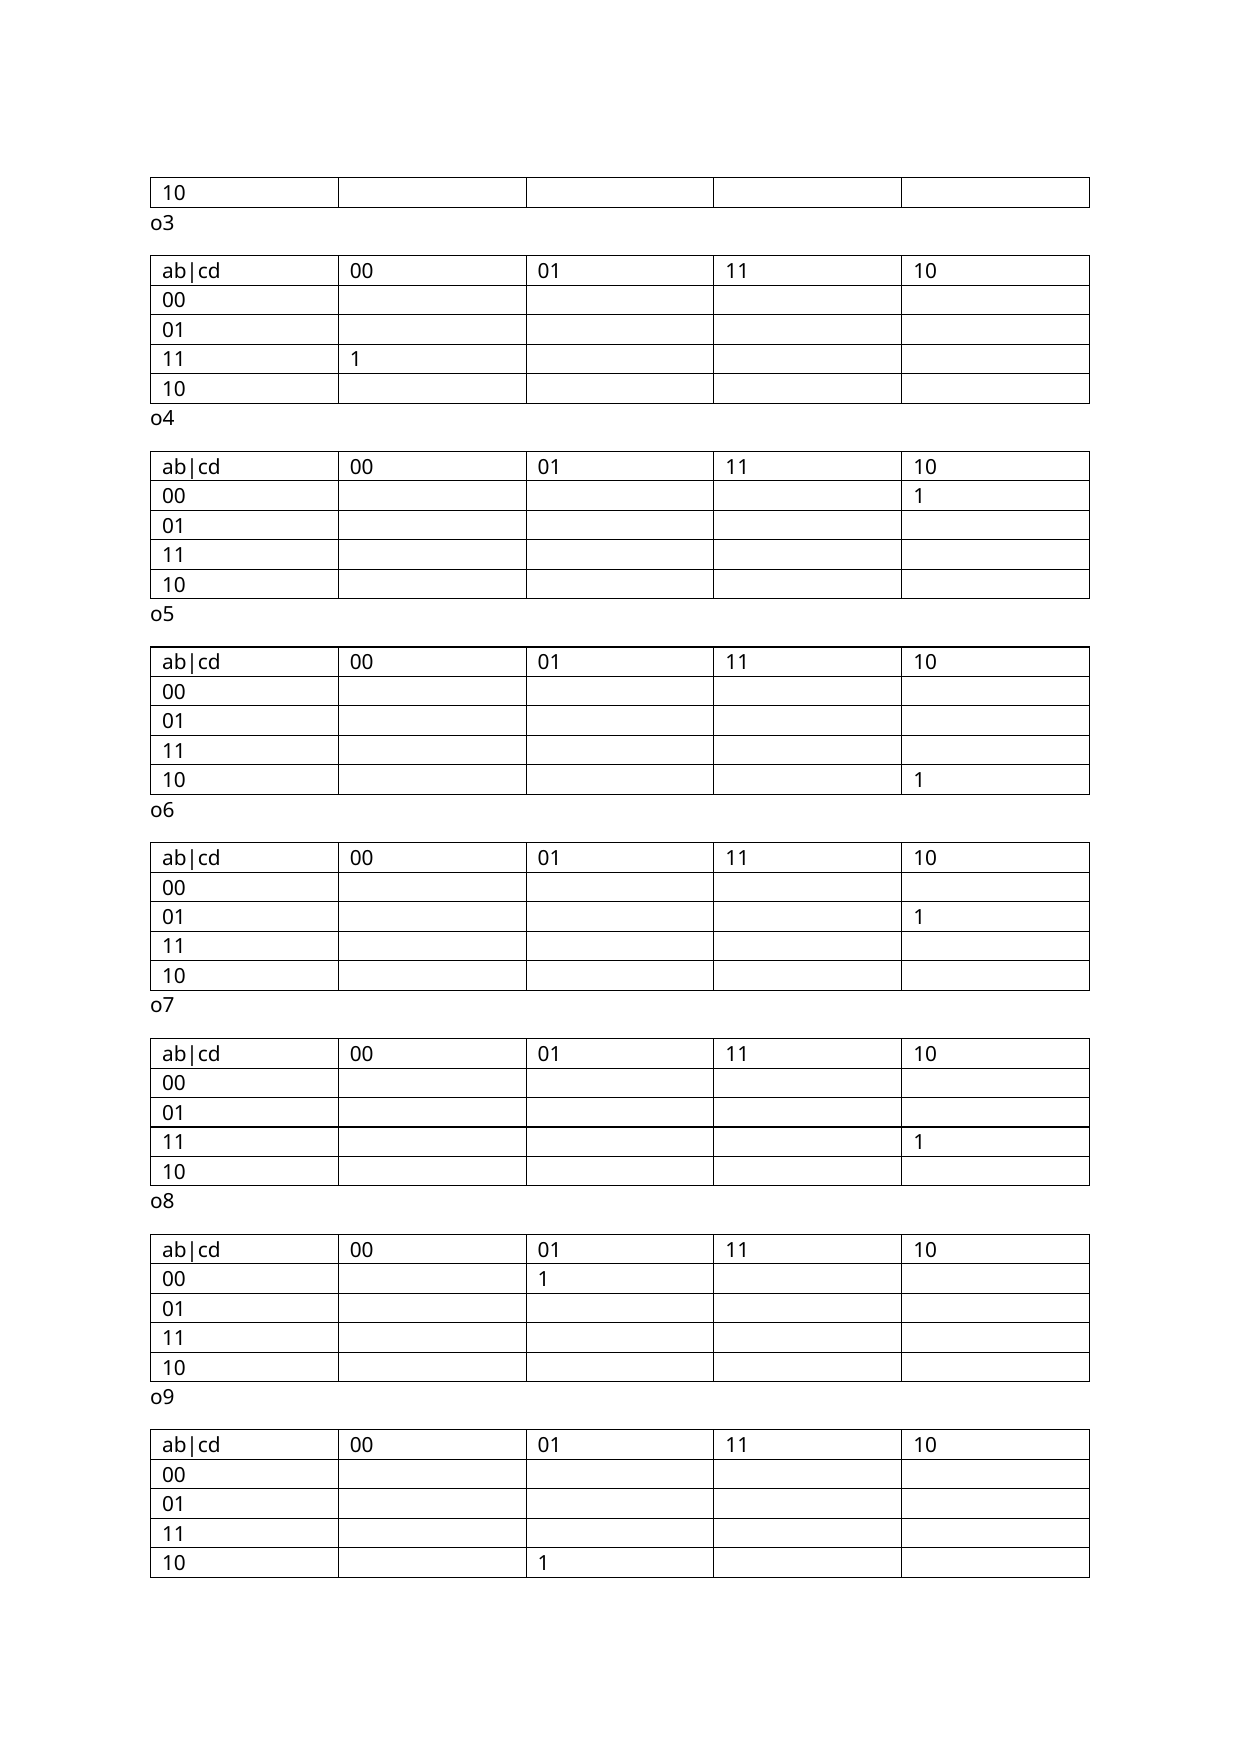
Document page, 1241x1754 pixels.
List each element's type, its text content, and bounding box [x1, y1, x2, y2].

text o4 [150, 404, 1090, 432]
table_cell [902, 178, 1089, 207]
text o8 [150, 1186, 1090, 1215]
table_header 01 [527, 256, 713, 284]
table_cell [527, 706, 713, 735]
table_cell [902, 1157, 1089, 1185]
table_cell 01 [151, 1098, 338, 1126]
table_header 10 [902, 843, 1089, 872]
table_header 00 [339, 843, 526, 872]
table_cell [902, 1098, 1089, 1126]
table_cell [714, 765, 901, 794]
table_cell [527, 570, 713, 598]
table_cell [902, 315, 1089, 343]
table_cell [714, 1460, 901, 1488]
table_cell 10 [151, 961, 338, 989]
table_cell 00 [151, 481, 338, 510]
table_cell [527, 286, 713, 314]
table_cell [339, 736, 526, 764]
table_header 11 [714, 1039, 901, 1067]
table_cell [714, 736, 901, 764]
table_cell [339, 570, 526, 598]
table_cell [902, 286, 1089, 314]
table_cell [902, 873, 1089, 901]
table_cell [714, 511, 901, 539]
table_cell [339, 873, 526, 901]
table_header 01 [527, 843, 713, 872]
table_cell [527, 178, 713, 207]
table_cell [902, 345, 1089, 373]
table_cell [714, 1098, 901, 1126]
table_header ab|cd [151, 1039, 338, 1067]
table_cell [902, 1323, 1089, 1352]
table_cell [714, 1353, 901, 1381]
table_cell [527, 1323, 713, 1352]
table_header 10 [902, 1235, 1089, 1263]
table_cell [714, 932, 901, 960]
table_header 11 [714, 256, 901, 284]
table_cell [527, 932, 713, 960]
table_cell [714, 1323, 901, 1352]
table_cell [339, 932, 526, 960]
table_header 00 [339, 1235, 526, 1263]
table_header ab|cd [151, 1235, 338, 1263]
table_cell [714, 1489, 901, 1518]
table_header 00 [339, 256, 526, 284]
table_cell 11 [151, 1519, 338, 1547]
table_cell [714, 178, 901, 207]
table_header 01 [527, 1430, 713, 1459]
table_cell 10 [151, 1548, 338, 1577]
table_cell 11 [151, 736, 338, 764]
table_cell [714, 677, 901, 705]
table_cell 1 [902, 481, 1089, 510]
table_cell 10 [151, 765, 338, 794]
text o3 [150, 208, 1090, 236]
table_cell 01 [151, 1489, 338, 1518]
table_cell [902, 511, 1089, 539]
table_cell [527, 511, 713, 539]
table_cell 1 [527, 1264, 713, 1293]
table_cell 10 [151, 1157, 338, 1185]
table_cell 11 [151, 345, 338, 373]
table_header 10 [902, 256, 1089, 284]
table_cell [339, 1353, 526, 1381]
table_cell [339, 1548, 526, 1577]
table_cell [527, 902, 713, 931]
table_cell [714, 873, 901, 901]
table_cell [339, 178, 526, 207]
table_cell [339, 1264, 526, 1293]
table_cell [714, 570, 901, 598]
table_cell [527, 1157, 713, 1185]
table_cell [527, 1294, 713, 1322]
table_cell [339, 1460, 526, 1488]
table_cell [714, 315, 901, 343]
table_cell [527, 1519, 713, 1547]
table_cell [339, 511, 526, 539]
table_cell [714, 1548, 901, 1577]
table_cell [339, 374, 526, 402]
table_header 01 [527, 648, 713, 676]
table_cell 10 [151, 178, 338, 207]
table_cell [902, 1353, 1089, 1381]
table_cell [339, 286, 526, 314]
table_cell [339, 481, 526, 510]
table_cell 01 [151, 706, 338, 735]
table_cell 11 [151, 540, 338, 569]
table_cell [339, 1098, 526, 1126]
table_header 00 [339, 1430, 526, 1459]
table_cell [339, 1323, 526, 1352]
table_cell [527, 1460, 713, 1488]
table_cell [902, 932, 1089, 960]
table_cell 00 [151, 286, 338, 314]
table_cell [527, 1128, 713, 1156]
text o7 [150, 991, 1090, 1019]
table_cell [339, 706, 526, 735]
table_cell [714, 374, 901, 402]
table_cell [714, 540, 901, 569]
table_cell [714, 1264, 901, 1293]
table_cell [714, 1128, 901, 1156]
table_cell [902, 570, 1089, 598]
table_cell 10 [151, 570, 338, 598]
table_cell 00 [151, 1460, 338, 1488]
table_cell [902, 961, 1089, 989]
table_cell [339, 1157, 526, 1185]
table_cell [527, 1489, 713, 1518]
table_cell [339, 540, 526, 569]
table_header 11 [714, 1430, 901, 1459]
table_cell [527, 1098, 713, 1126]
table_cell [902, 706, 1089, 735]
table_cell 01 [151, 902, 338, 931]
table_cell 01 [151, 315, 338, 343]
table_cell [714, 1157, 901, 1185]
table_cell [527, 540, 713, 569]
table_header 01 [527, 1235, 713, 1263]
table_cell [902, 374, 1089, 402]
table_cell 01 [151, 511, 338, 539]
table_header 01 [527, 452, 713, 480]
table_cell [902, 540, 1089, 569]
table_cell [339, 961, 526, 989]
table_cell [902, 677, 1089, 705]
table_cell [527, 961, 713, 989]
table_cell [714, 1519, 901, 1547]
table_header 10 [902, 1039, 1089, 1067]
table_cell [527, 1353, 713, 1381]
text o6 [150, 795, 1090, 823]
table_cell 11 [151, 1323, 338, 1352]
table_cell 11 [151, 1128, 338, 1156]
text o9 [150, 1382, 1090, 1411]
table_cell [339, 677, 526, 705]
table_cell [527, 873, 713, 901]
table_cell 10 [151, 1353, 338, 1381]
table_header 10 [902, 1430, 1089, 1459]
table_header ab|cd [151, 1430, 338, 1459]
table_cell 1 [902, 765, 1089, 794]
table_cell [527, 677, 713, 705]
table_header 11 [714, 452, 901, 480]
table_cell 00 [151, 1069, 338, 1097]
table_cell [339, 315, 526, 343]
table_cell [902, 1519, 1089, 1547]
table_cell [714, 902, 901, 931]
table_header ab|cd [151, 256, 338, 284]
table_cell [339, 1069, 526, 1097]
table_cell [902, 1264, 1089, 1293]
table_cell 00 [151, 677, 338, 705]
table_header 11 [714, 1235, 901, 1263]
table_cell 11 [151, 932, 338, 960]
table_cell [902, 1294, 1089, 1322]
text o5 [150, 599, 1090, 628]
table_cell [339, 765, 526, 794]
table_cell 10 [151, 374, 338, 402]
table_cell 00 [151, 1264, 338, 1293]
table_cell [527, 765, 713, 794]
table_cell 1 [902, 1128, 1089, 1156]
table_header ab|cd [151, 843, 338, 872]
table_cell [527, 1069, 713, 1097]
table_cell [714, 286, 901, 314]
table_cell [527, 345, 713, 373]
table_cell [902, 1069, 1089, 1097]
table_header 11 [714, 843, 901, 872]
table_cell [902, 736, 1089, 764]
table_cell [527, 315, 713, 343]
table_cell [714, 1069, 901, 1097]
table_cell [714, 345, 901, 373]
table_cell 01 [151, 1294, 338, 1322]
table_cell [714, 706, 901, 735]
table_header ab|cd [151, 648, 338, 676]
table_cell 1 [527, 1548, 713, 1577]
table_header 01 [527, 1039, 713, 1067]
table_cell [902, 1548, 1089, 1577]
table_cell [714, 481, 901, 510]
table_header 10 [902, 648, 1089, 676]
table_cell [902, 1489, 1089, 1518]
table_header 11 [714, 648, 901, 676]
table_cell [527, 374, 713, 402]
table_cell [527, 481, 713, 510]
table_cell 00 [151, 873, 338, 901]
table_header ab|cd [151, 452, 338, 480]
table_cell [714, 961, 901, 989]
table_cell [339, 1294, 526, 1322]
table_cell [714, 1294, 901, 1322]
table_cell [339, 1489, 526, 1518]
table_header 00 [339, 1039, 526, 1067]
table_cell [339, 1519, 526, 1547]
table_cell 1 [339, 345, 526, 373]
table_cell [902, 1460, 1089, 1488]
table_cell [339, 1128, 526, 1156]
table_cell [339, 902, 526, 931]
table_cell [527, 736, 713, 764]
table_header 00 [339, 648, 526, 676]
table_header 00 [339, 452, 526, 480]
table_cell 1 [902, 902, 1089, 931]
table_header 10 [902, 452, 1089, 480]
